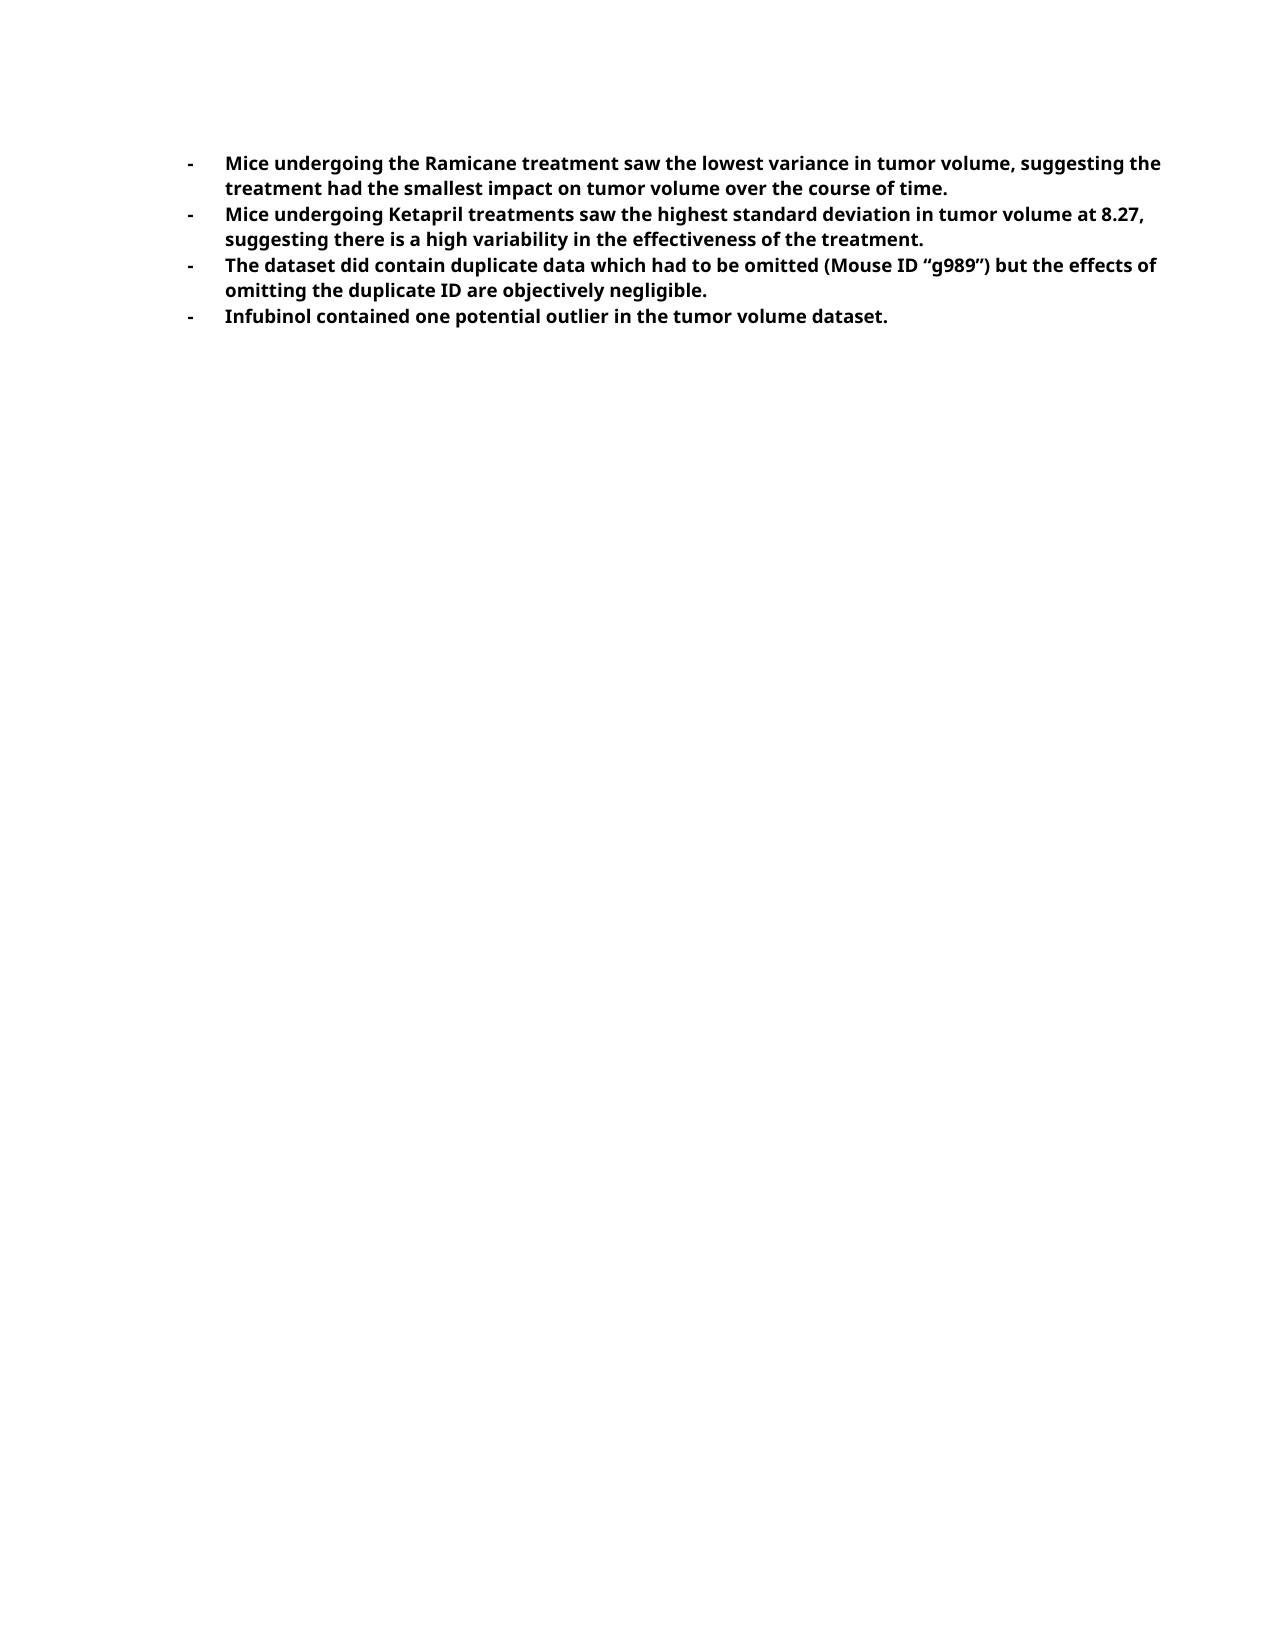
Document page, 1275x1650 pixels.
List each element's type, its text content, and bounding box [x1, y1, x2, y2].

list The dataset did contain duplicate data which had to be omitted (Mouse ID “g989”) but the effects of omitting the duplicate ID are objectively negligible. [187, 252, 1219, 303]
list Infubinol contained one potential outlier in the tumor volume dataset. [187, 303, 1219, 329]
list Mice undergoing the Ramicane treatment saw the lowest variance in tumor volume, suggesting the treatment had the smallest impact on tumor volume over the course of time. [187, 150, 1219, 201]
list Mice undergoing Ketapril treatments saw the highest standard deviation in tumor volume at 8.27, suggesting there is a high variability in the effectiveness of the treatment. [187, 201, 1219, 252]
